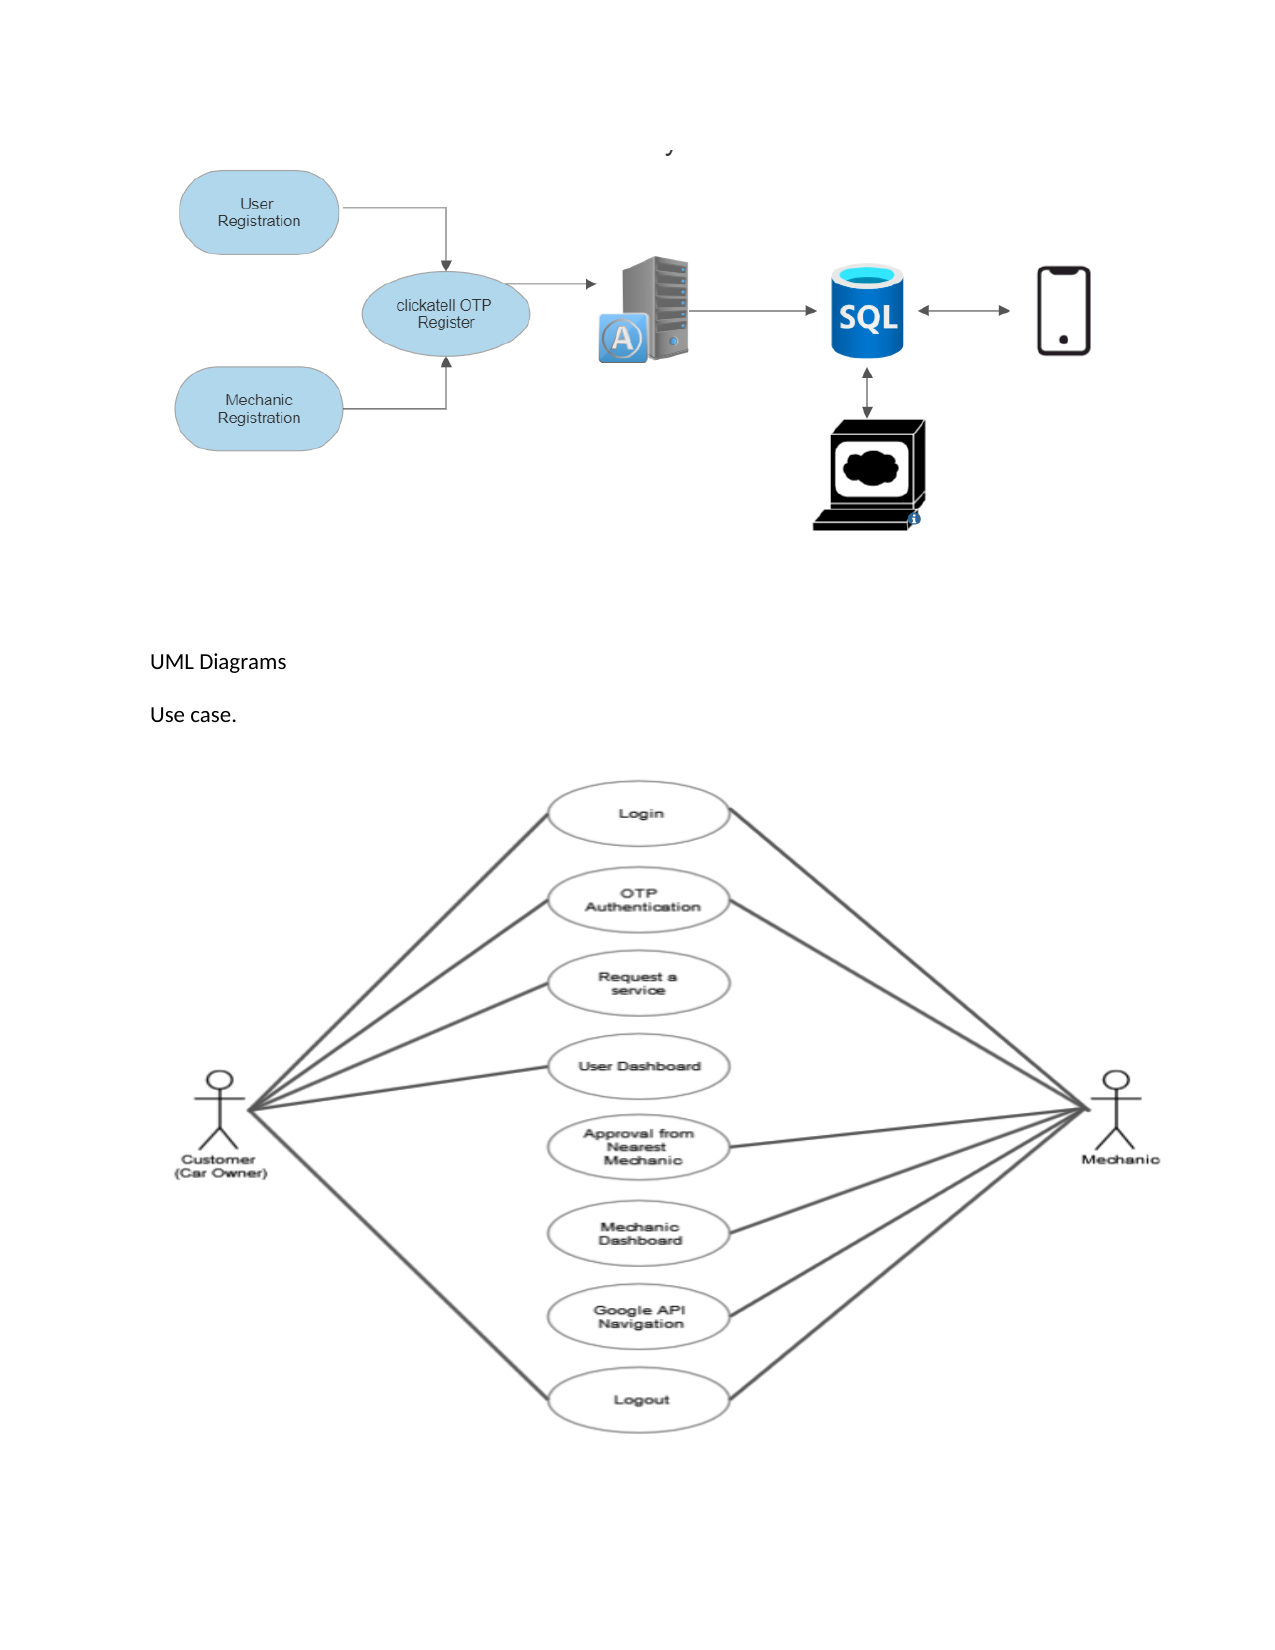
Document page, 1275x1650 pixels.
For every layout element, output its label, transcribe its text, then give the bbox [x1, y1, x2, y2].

text Use case. [150, 700, 1125, 728]
picture [150, 150, 1125, 569]
picture [150, 752, 1189, 1456]
text UML Diagrams [150, 647, 1125, 675]
